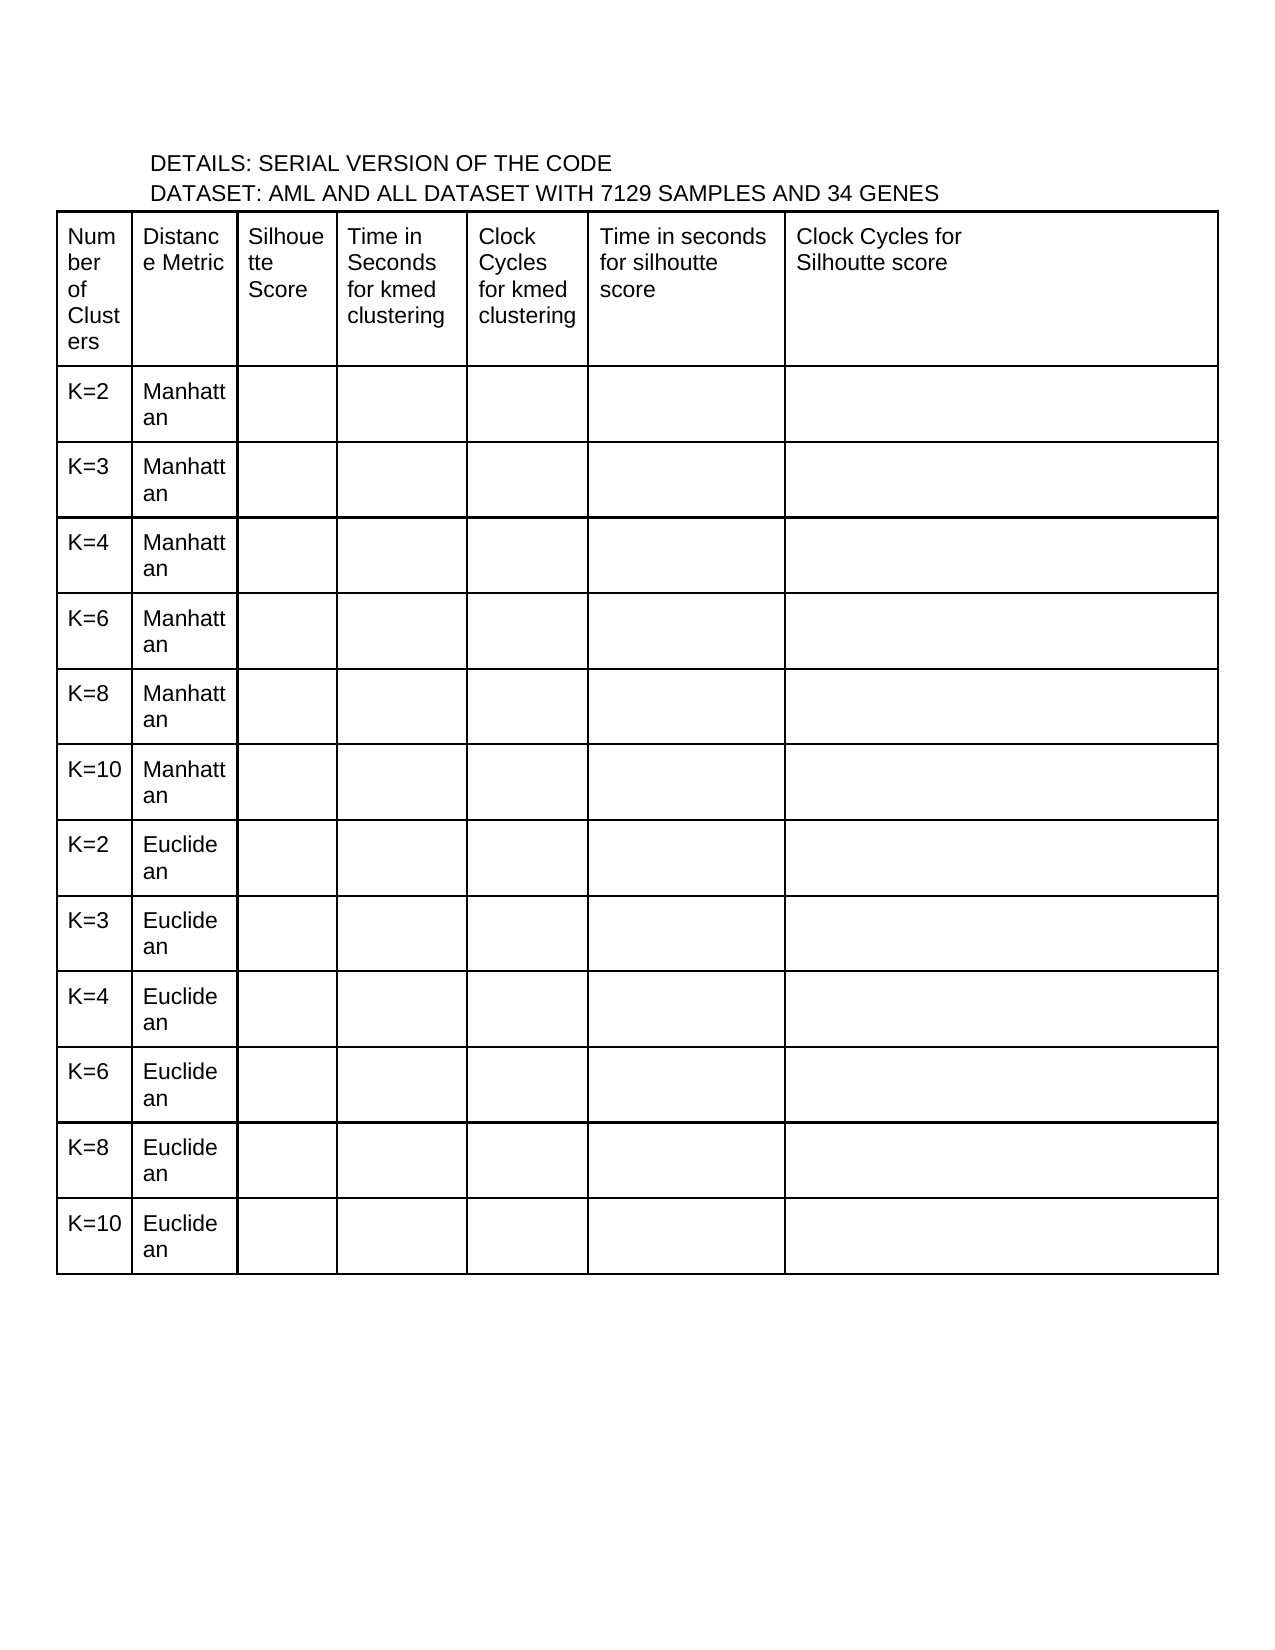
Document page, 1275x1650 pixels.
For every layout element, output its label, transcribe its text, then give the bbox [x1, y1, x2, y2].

table_cell [786, 1199, 1217, 1273]
table_cell [468, 1199, 587, 1273]
table_cell Manhattan [133, 670, 236, 743]
table_cell [589, 519, 784, 592]
table_cell [589, 821, 784, 894]
table_cell [589, 745, 784, 819]
table_cell [589, 897, 784, 970]
table_cell [338, 443, 466, 516]
table_cell [786, 670, 1217, 743]
table_cell [239, 1124, 336, 1197]
table_header Time in Seconds for kmed clustering [338, 213, 466, 365]
table_cell [786, 443, 1217, 516]
table_cell [338, 821, 466, 894]
table_cell [589, 443, 784, 516]
table_cell [786, 1124, 1217, 1197]
table_cell [239, 821, 336, 894]
text DETAILS: SERIAL VERSION OF THE CODE [150, 150, 1125, 176]
table_cell [239, 670, 336, 743]
table_header Number of Clusters [58, 213, 131, 365]
table_cell [239, 594, 336, 668]
table_header Clock Cycles for Silhoutte score [786, 213, 1217, 365]
table_cell [589, 1199, 784, 1273]
table_cell [589, 972, 784, 1046]
text DATASET: AML AND ALL DATASET WITH 7129 SAMPLES AND 34 GENES [150, 180, 1125, 207]
table_header Silhouette Score [239, 213, 336, 365]
table_cell [338, 1124, 466, 1197]
table_cell [786, 821, 1217, 894]
table_cell [468, 1124, 587, 1197]
table_cell [786, 897, 1217, 970]
table_cell [338, 519, 466, 592]
table_cell [468, 594, 587, 668]
table_cell K=10 [58, 745, 131, 819]
table_cell [239, 443, 336, 516]
table_cell [239, 1048, 336, 1121]
table_cell Euclidean [133, 821, 236, 894]
table_header Time in seconds for silhoutte score [589, 213, 784, 365]
table_cell Euclidean [133, 1048, 236, 1121]
table_cell Manhattan [133, 367, 236, 441]
table_cell [338, 1048, 466, 1121]
table_cell [239, 897, 336, 970]
table_cell [468, 443, 587, 516]
table_cell [589, 1048, 784, 1121]
table_cell [589, 1124, 784, 1197]
table_cell [239, 745, 336, 819]
table_cell [468, 519, 587, 592]
table_cell Euclidean [133, 1124, 236, 1197]
table_cell Euclidean [133, 972, 236, 1046]
table_cell [786, 367, 1217, 441]
table_cell K=2 [58, 367, 131, 441]
table_cell [468, 897, 587, 970]
table_cell Euclidean [133, 1199, 236, 1273]
table_cell [338, 897, 466, 970]
table_header Clock Cycles for kmed clustering [468, 213, 587, 365]
table_cell K=4 [58, 519, 131, 592]
table_cell K=6 [58, 1048, 131, 1121]
table_cell [468, 972, 587, 1046]
table_cell K=2 [58, 821, 131, 894]
table_cell [468, 745, 587, 819]
table_cell [468, 670, 587, 743]
table_cell Manhattan [133, 594, 236, 668]
table_cell [468, 367, 587, 441]
table_cell [589, 670, 784, 743]
table_cell [786, 594, 1217, 668]
table_cell [338, 670, 466, 743]
table_cell [468, 821, 587, 894]
table_cell [589, 367, 784, 441]
table_cell K=3 [58, 897, 131, 970]
table_cell [239, 972, 336, 1046]
table_cell [338, 972, 466, 1046]
table_cell Manhattan [133, 443, 236, 516]
table_cell K=3 [58, 443, 131, 516]
table_cell K=8 [58, 670, 131, 743]
table_cell Manhattan [133, 519, 236, 592]
table_cell Euclidean [133, 897, 236, 970]
table_cell K=4 [58, 972, 131, 1046]
table_cell [338, 367, 466, 441]
table_cell Manhattan [133, 745, 236, 819]
table_cell K=6 [58, 594, 131, 668]
table_cell [786, 1048, 1217, 1121]
table_cell [786, 745, 1217, 819]
table_cell [786, 519, 1217, 592]
table_cell [239, 367, 336, 441]
table_cell [338, 745, 466, 819]
table_cell [468, 1048, 587, 1121]
table_cell K=8 [58, 1124, 131, 1197]
table_header Distance Metric [133, 213, 236, 365]
table_cell [239, 1199, 336, 1273]
table_cell [786, 972, 1217, 1046]
table_cell [338, 1199, 466, 1273]
table_cell [589, 594, 784, 668]
table_cell K=10 [58, 1199, 131, 1273]
table_cell [239, 519, 336, 592]
table_cell [338, 594, 466, 668]
